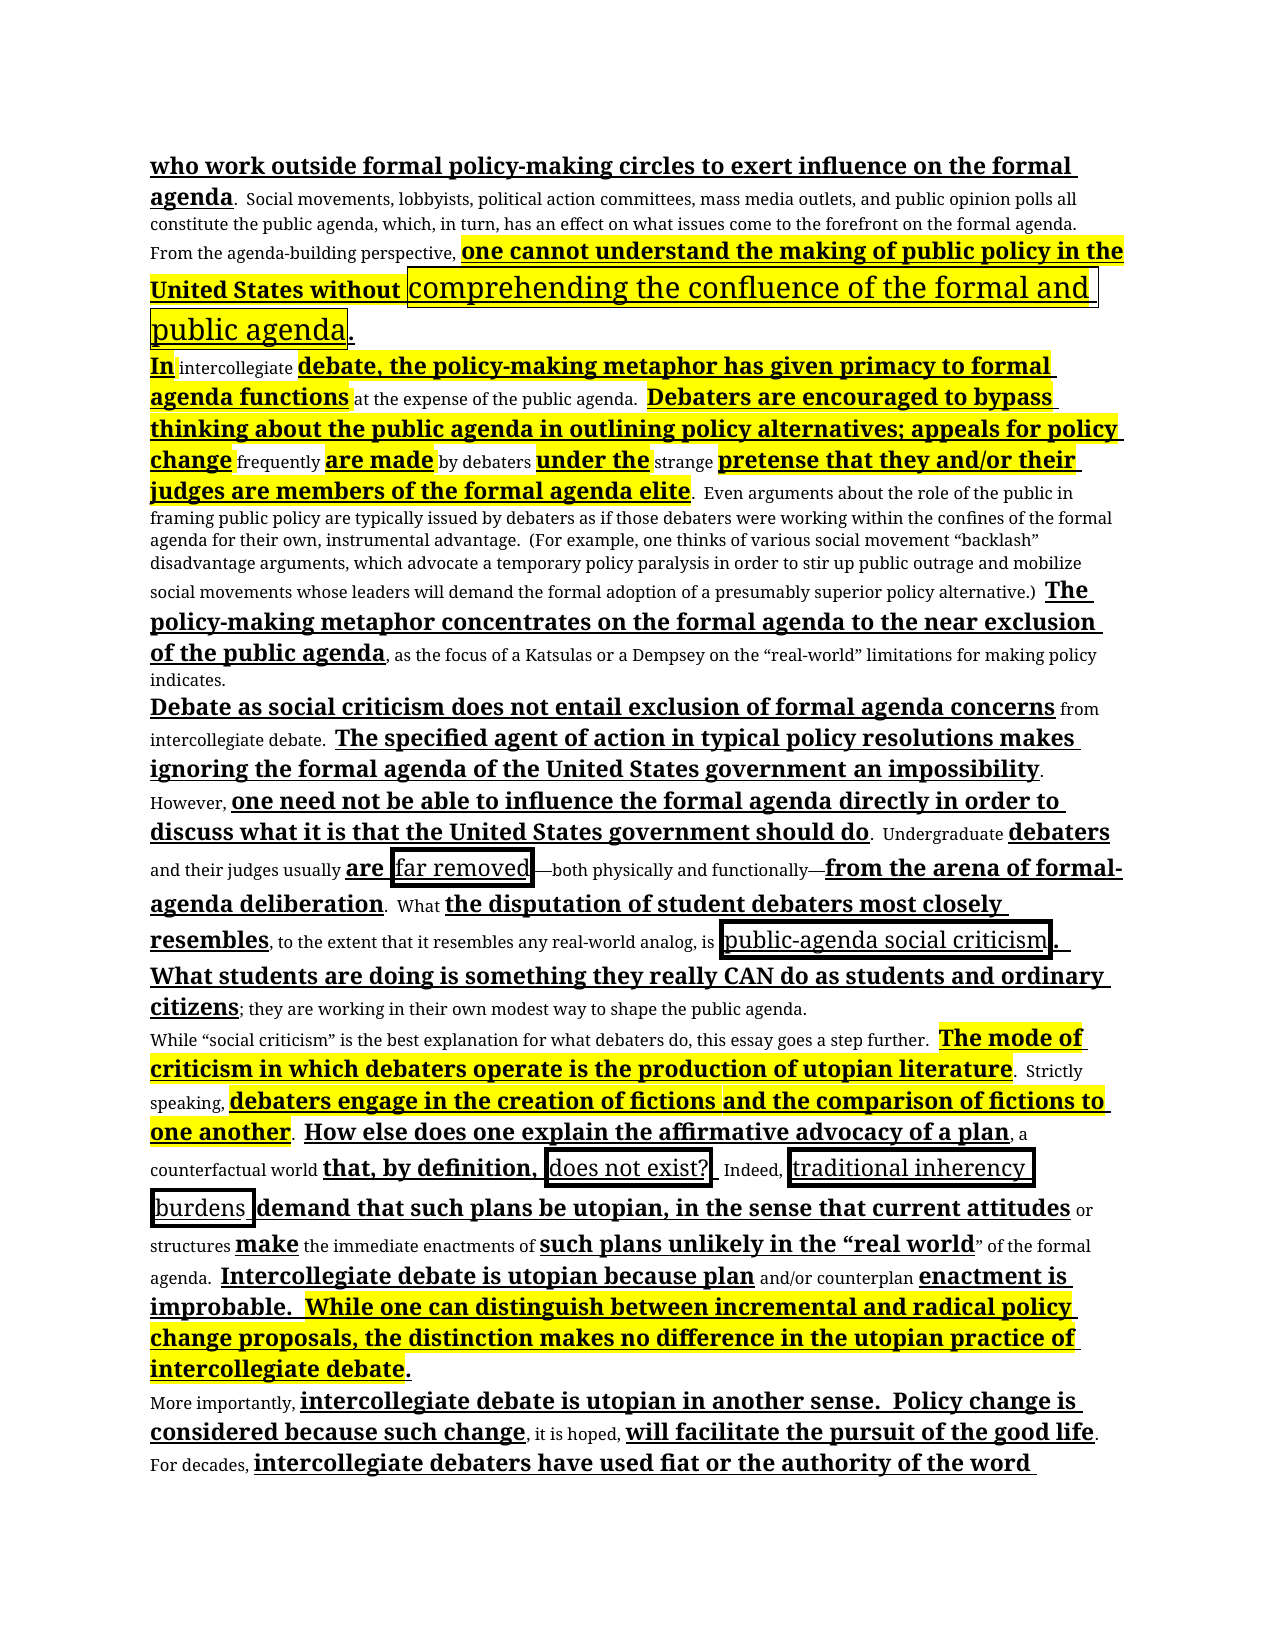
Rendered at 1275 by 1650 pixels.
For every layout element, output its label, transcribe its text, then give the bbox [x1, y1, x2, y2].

text While “social criticism” is the best explanation for what debaters do, this essay goes a step further. The mode of criticism in which debaters operate is the production of utopian literature. Strictly speaking, debaters engage in the creation of fictions and the comparison of fictions to one another. How else does one explain the affirmative advocacy of a plan, a counterfactual world that, by definition, does not exist? Indeed, traditional inherency burdens demand that such plans be utopian, in the sense that current attitudes or structures make the immediate enactments of such plans unlikely in the “real world” of the formal agenda. Intercollegiate debate is utopian because plan and/or counterplan enactment is improbable. While one can distinguish between incremental and radical policy change proposals, the distinction makes no difference in the utopian practice of intercollegiate debate. [150, 1022, 1125, 1384]
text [150, 1384, 1125, 1478]
text Debate as social criticism does not entail exclusion of formal agenda concerns from intercollegiate debate. The specified agent of action in typical policy resolutions makes ignoring the formal agenda of the United States government an impossibility. However, one need not be able to influence the formal agenda directly in order to discuss what it is that the United States government should do. Undergraduate debaters and their judges usually are far removed—both physically and functionally—from the arena of formal-agenda deliberation. What the disputation of student debaters most closely resembles, to the extent that it resembles any real-world analog, is public-agenda social criticism. What students are doing is something they really CAN do as students and ordinary citizens; they are working in their own modest way to shape the public agenda. [150, 691, 1125, 1022]
text In intercollegiate debate, the policy-making metaphor has given primacy to formal agenda functions at the expense of the public agenda. Debaters are encouraged to bypass thinking about the public agenda in outlining policy alternatives; appeals for policy change frequently are made by debaters under the strange pretense that they and/or their judges are members of the formal agenda elite. Even arguments about the role of the public in framing public policy are typically issued by debaters as if those debaters were working within the confines of the formal agenda for their own, instrumental advantage. (For example, one thinks of various social movement “backlash” disadvantage arguments, which advocate a temporary policy paralysis in order to stir up public outrage and mobilize social movements whose leaders will demand the formal adoption of a presumably superior policy alternative.) The policy-making metaphor concentrates on the formal agenda to the near exclusion of the public agenda, as the focus of a Katsulas or a Dempsey on the “real-world” limitations for making policy indicates. [150, 350, 1125, 691]
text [150, 150, 1125, 350]
